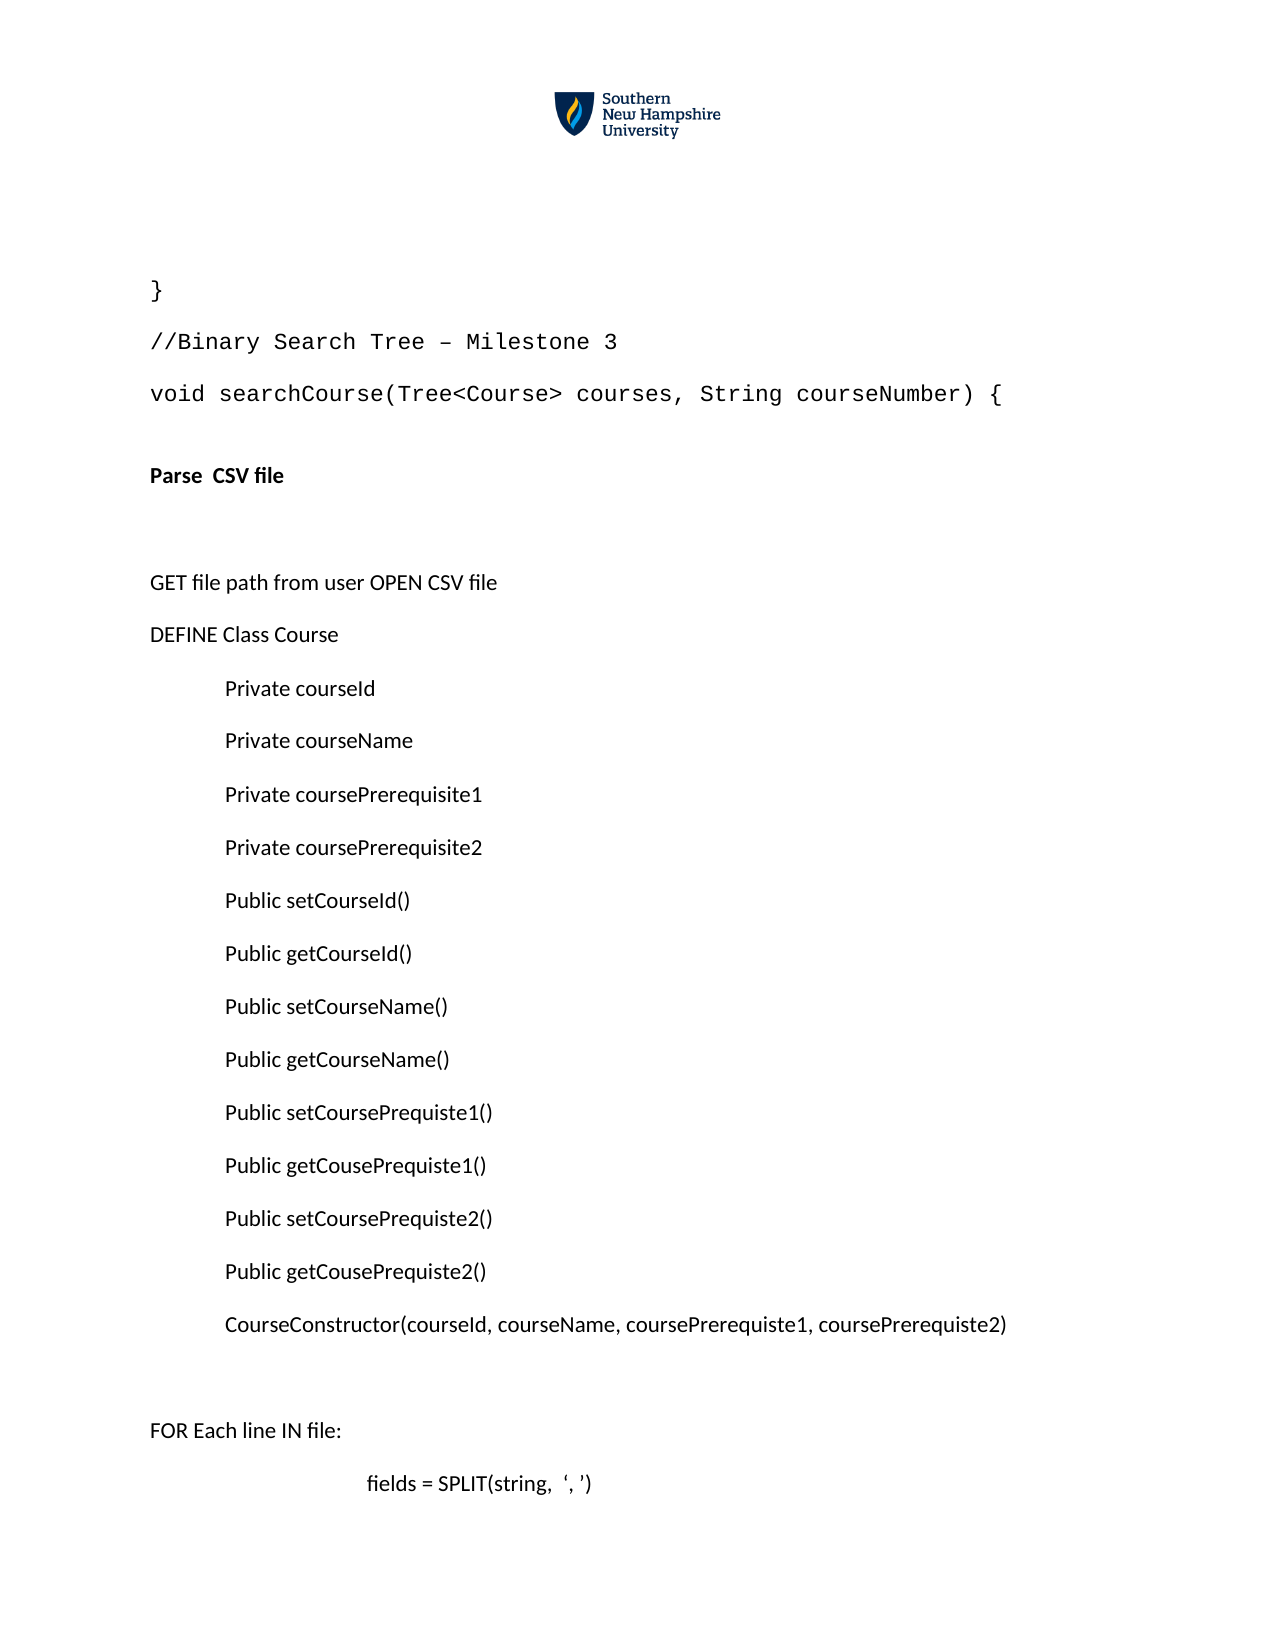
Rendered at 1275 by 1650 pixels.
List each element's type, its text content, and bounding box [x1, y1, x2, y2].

text GET file path from user OPEN CSV file [150, 568, 1125, 596]
text Private coursePrerequisite1 [150, 780, 1125, 808]
text Public getCousePrequiste1() [150, 1151, 1125, 1179]
text Public setCoursePrequiste1() [150, 1098, 1125, 1126]
text Public getCourseId() [150, 939, 1125, 967]
text Private coursePrerequisite2 [150, 833, 1125, 861]
text void searchCourse(Tree<Course> courses, String courseNumber) { [150, 383, 1125, 408]
text Parse CSV file [150, 462, 1125, 489]
text fields = SPLIT(string, ‘, ’) [150, 1469, 1125, 1497]
text //Binary Search Tree – Milestone 3 [150, 331, 1125, 357]
text Private courseId [150, 674, 1125, 702]
text Private courseName [150, 727, 1125, 755]
text CourseConstructor(courseId, courseName, coursePrerequiste1, coursePrerequiste2) [150, 1310, 1125, 1338]
text Public getCousePrequiste2() [150, 1257, 1125, 1285]
text } [150, 279, 1125, 305]
text DEFINE Class Course [150, 621, 1125, 649]
picture [546, 75, 729, 154]
text Public setCoursePrequiste2() [150, 1204, 1125, 1232]
text Public getCourseName() [150, 1045, 1125, 1073]
text FOR Each line IN file: [150, 1416, 1125, 1444]
text Public setCourseId() [150, 886, 1125, 914]
text Public setCourseName() [150, 992, 1125, 1020]
